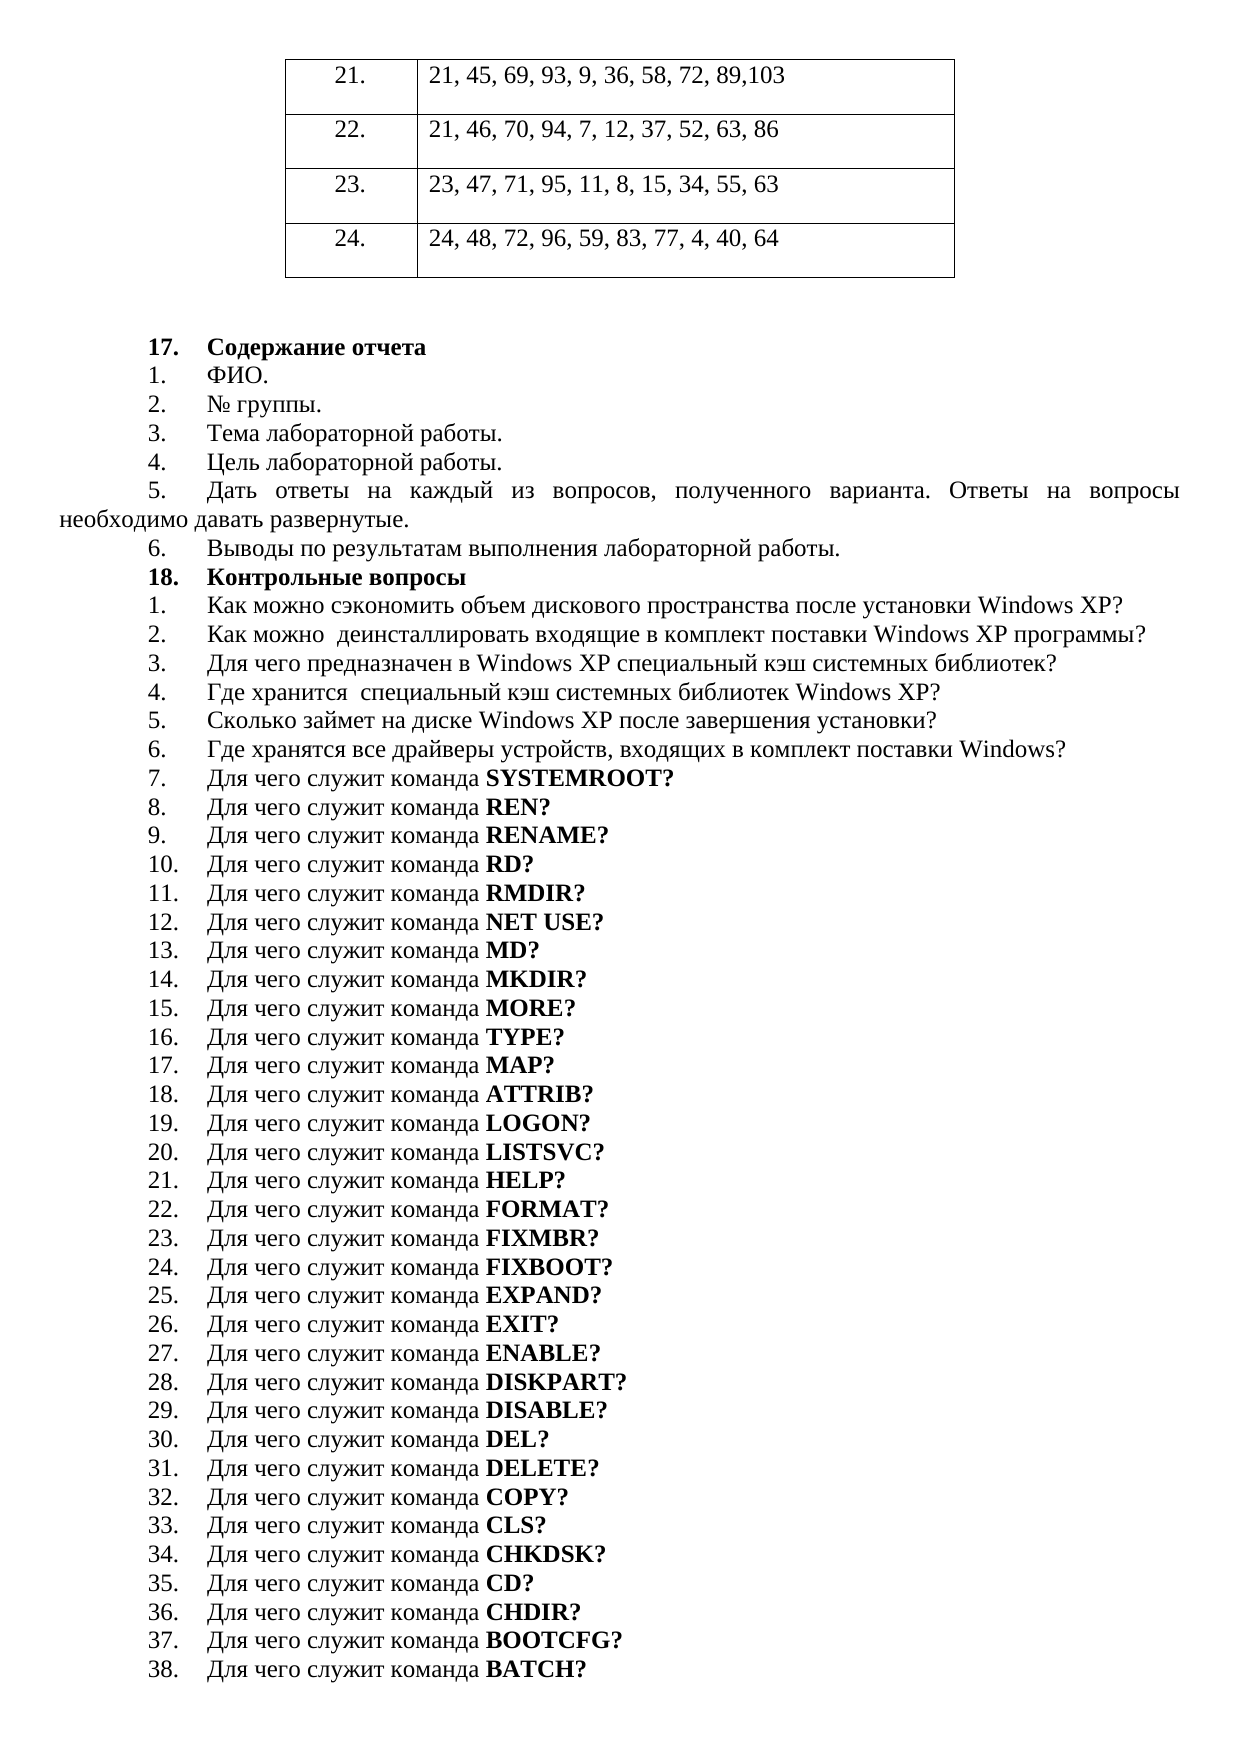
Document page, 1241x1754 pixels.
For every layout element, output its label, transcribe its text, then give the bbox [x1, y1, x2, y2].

list Для чего служит команда CD? [148, 1568, 1181, 1597]
list Где хранится специальный кэш системных библиотек Windows XP? [148, 677, 1181, 706]
list Сколько займет на диске Windows XP после завершения установки? [148, 706, 1181, 734]
list Для чего служит команда ENABLE? [148, 1338, 1181, 1367]
list Для чего служит команда FIXMBR? [148, 1223, 1181, 1252]
list Для чего служит команда MORE? [148, 993, 1181, 1022]
list Для чего служит команда DISKPART? [148, 1367, 1181, 1396]
list Для чего служит команда MD? [148, 936, 1181, 964]
list Для чего предназначен в Windows XP специальный кэш системных библиотек? [148, 648, 1181, 677]
table_cell [286, 60, 417, 113]
list Для чего служит команда FIXBOOT? [148, 1252, 1181, 1281]
list Для чего служит команда BOOTCFG? [148, 1626, 1181, 1654]
list Где хранятся все драйверы устройств, входящих в комплект поставки Windows? [148, 734, 1181, 763]
table_cell [286, 169, 417, 222]
list Для чего служит команда LISTSVC? [148, 1137, 1181, 1166]
table_cell [286, 224, 417, 277]
list Для чего служит команда DISABLE? [148, 1396, 1181, 1424]
table_cell 21, 46, 70, 94, 7, 12, 37, 52, 63, 86 [418, 115, 954, 168]
list Для чего служит команда EXIT? [148, 1309, 1181, 1338]
list Тема лабораторной работы. [59, 418, 1181, 447]
list Для чего служит команда RMDIR? [148, 878, 1181, 907]
list Для чего служит команда SYSTEMROOT? [148, 763, 1181, 792]
list Для чего служит команда TYPE? [148, 1022, 1181, 1051]
list Контрольные вопросы [59, 562, 1181, 591]
list Для чего служит команда DELETE? [148, 1453, 1181, 1482]
list Для чего служит команда RENAME? [148, 821, 1181, 849]
list Для чего служит команда REN? [148, 792, 1181, 821]
table_cell 21, 45, 69, 93, 9, 36, 58, 72, 89,103 [418, 60, 954, 113]
list Для чего служит команда COPY? [148, 1482, 1181, 1511]
list Для чего служит команда MAP? [148, 1051, 1181, 1079]
list Для чего служит команда CHDIR? [148, 1597, 1181, 1626]
list Для чего служит команда BATCH? [148, 1654, 1181, 1683]
list Для чего служит команда ATTRIB? [148, 1079, 1181, 1108]
list Для чего служит команда DEL? [148, 1424, 1181, 1453]
list Выводы по результатам выполнения лабораторной работы. [59, 533, 1181, 562]
list Для чего служит команда MKDIR? [148, 964, 1181, 993]
list Для чего служит команда RD? [148, 849, 1181, 878]
list Для чего служит команда CHKDSK? [148, 1539, 1181, 1568]
list Для чего служит команда CLS? [148, 1511, 1181, 1539]
list Для чего служит команда FORMAT? [148, 1194, 1181, 1223]
list Как можно деинсталлировать входящие в комплект поставки Windows XP программы? [148, 619, 1181, 648]
table_cell 23, 47, 71, 95, 11, 8, 15, 34, 55, 63 [418, 169, 954, 222]
list Для чего служит команда HELP? [148, 1166, 1181, 1194]
list ФИО. [59, 361, 1181, 389]
list Для чего служит команда NET USE? [148, 907, 1181, 936]
table_cell [286, 115, 417, 168]
list Для чего служит команда EXPAND? [148, 1281, 1181, 1309]
list Дать ответы на каждый из вопросов, полученного варианта. Ответы на вопросы необходимо давать развернутые. [59, 476, 1181, 533]
list Содержание отчета [59, 332, 1181, 361]
list № группы. [59, 389, 1181, 418]
table_cell 24, 48, 72, 96, 59, 83, 77, 4, 40, 64 [418, 224, 954, 277]
list Цель лабораторной работы. [59, 447, 1181, 476]
list Как можно сэкономить объем дискового пространства после установки Windows XP? [148, 591, 1181, 619]
list Для чего служит команда LOGON? [148, 1108, 1181, 1137]
